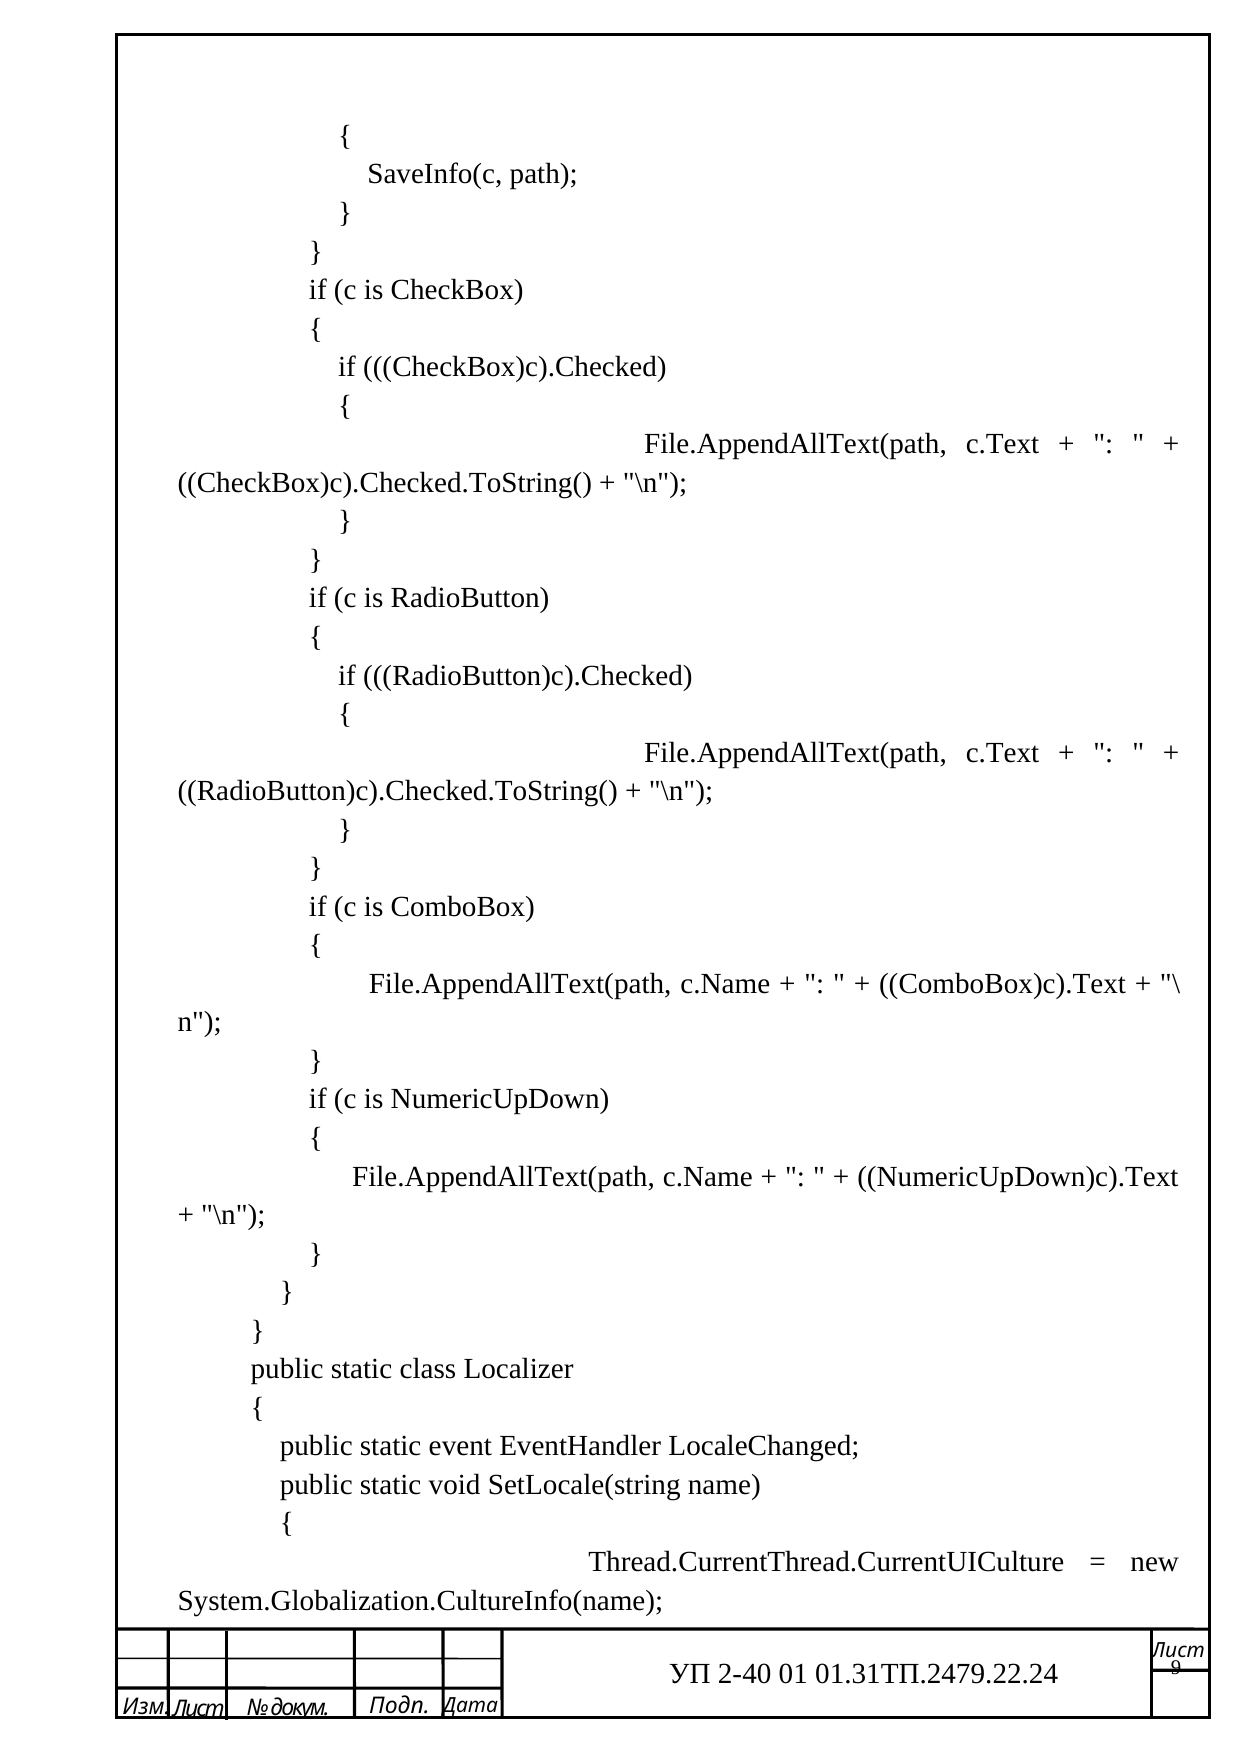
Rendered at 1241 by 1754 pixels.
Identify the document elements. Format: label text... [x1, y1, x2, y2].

text { [177, 696, 1181, 730]
text public static class Localizer [177, 1351, 1181, 1385]
text { [177, 1506, 1181, 1539]
text { [177, 619, 1181, 653]
text File.AppendAllText(path, c.Text + ": " + ((RadioButton)c).Checked.ToString() + "\n"); [177, 735, 1181, 807]
text SaveInfo(c, path); [177, 157, 1181, 190]
text public static void SetLocale(string name) [177, 1467, 1181, 1501]
text public static event EventHandler LocaleChanged; [177, 1428, 1181, 1462]
text { [177, 118, 1181, 152]
text { [177, 311, 1181, 344]
text } [177, 1043, 1181, 1077]
text if (c is NumericUpDown) [177, 1082, 1181, 1115]
text File.AppendAllText(path, c.Name + ": " + ((ComboBox)c).Text + "\n"); [177, 966, 1181, 1038]
text } [177, 812, 1181, 845]
text if (c is CheckBox) [177, 272, 1181, 306]
text } [177, 1313, 1181, 1346]
text { [177, 388, 1181, 421]
text File.AppendAllText(path, c.Name + ": " + ((NumericUpDown)c).Text + "\n"); [177, 1159, 1181, 1231]
text if (c is RadioButton) [177, 581, 1181, 614]
text } [177, 850, 1181, 884]
text if (((CheckBox)c).Checked) [177, 349, 1181, 383]
text } [177, 1274, 1181, 1308]
text } [177, 195, 1181, 229]
text } [177, 503, 1181, 537]
text File.AppendAllText(path, c.Text + ": " + ((CheckBox)c).Checked.ToString() + "\n"); [177, 426, 1181, 498]
text } [177, 1236, 1181, 1269]
text { [177, 927, 1181, 961]
text } [177, 542, 1181, 576]
text if (((RadioButton)c).Checked) [177, 658, 1181, 691]
text { [177, 1390, 1181, 1423]
text Thread.CurrentThread.CurrentUICulture = new System.Globalization.CultureInfo(name); [177, 1544, 1181, 1616]
text if (c is ComboBox) [177, 889, 1181, 922]
text } [177, 234, 1181, 267]
text { [177, 1120, 1181, 1154]
